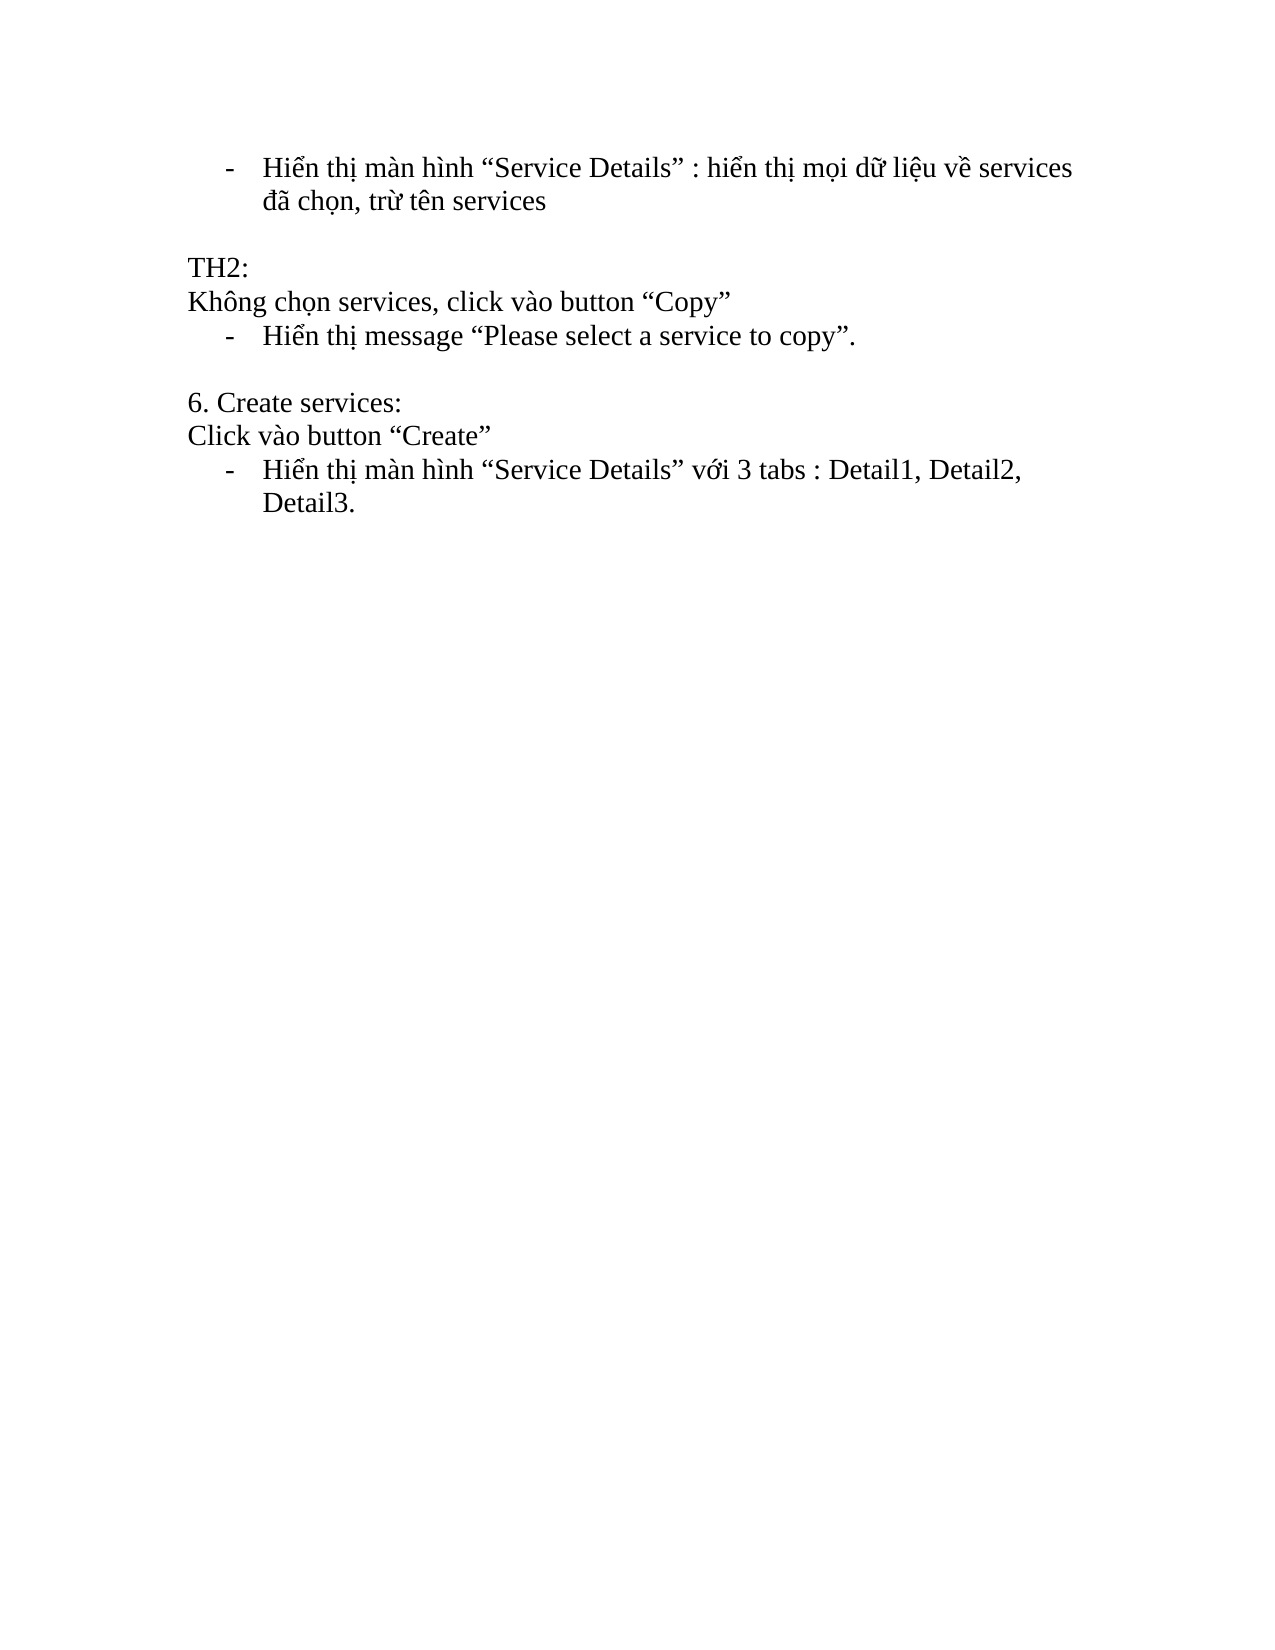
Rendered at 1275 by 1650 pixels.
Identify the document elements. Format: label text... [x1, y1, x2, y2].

list Hiển thị màn hình “Service Details” : hiển thị mọi dữ liệu về services đã chọn, trừ tên services [225, 150, 1087, 217]
text TH2: [187, 251, 1087, 284]
text Không chọn services, click vào button “Copy” [187, 284, 1087, 318]
list Hiển thị màn hình “Service Details” với 3 tabs : Detail1, Detail2, Detail3. [225, 452, 1087, 519]
text 6. Create services: [187, 385, 1087, 418]
text Click vào button “Create” [187, 418, 1087, 452]
list Hiển thị message “Please select a service to copy”. [225, 318, 1087, 351]
